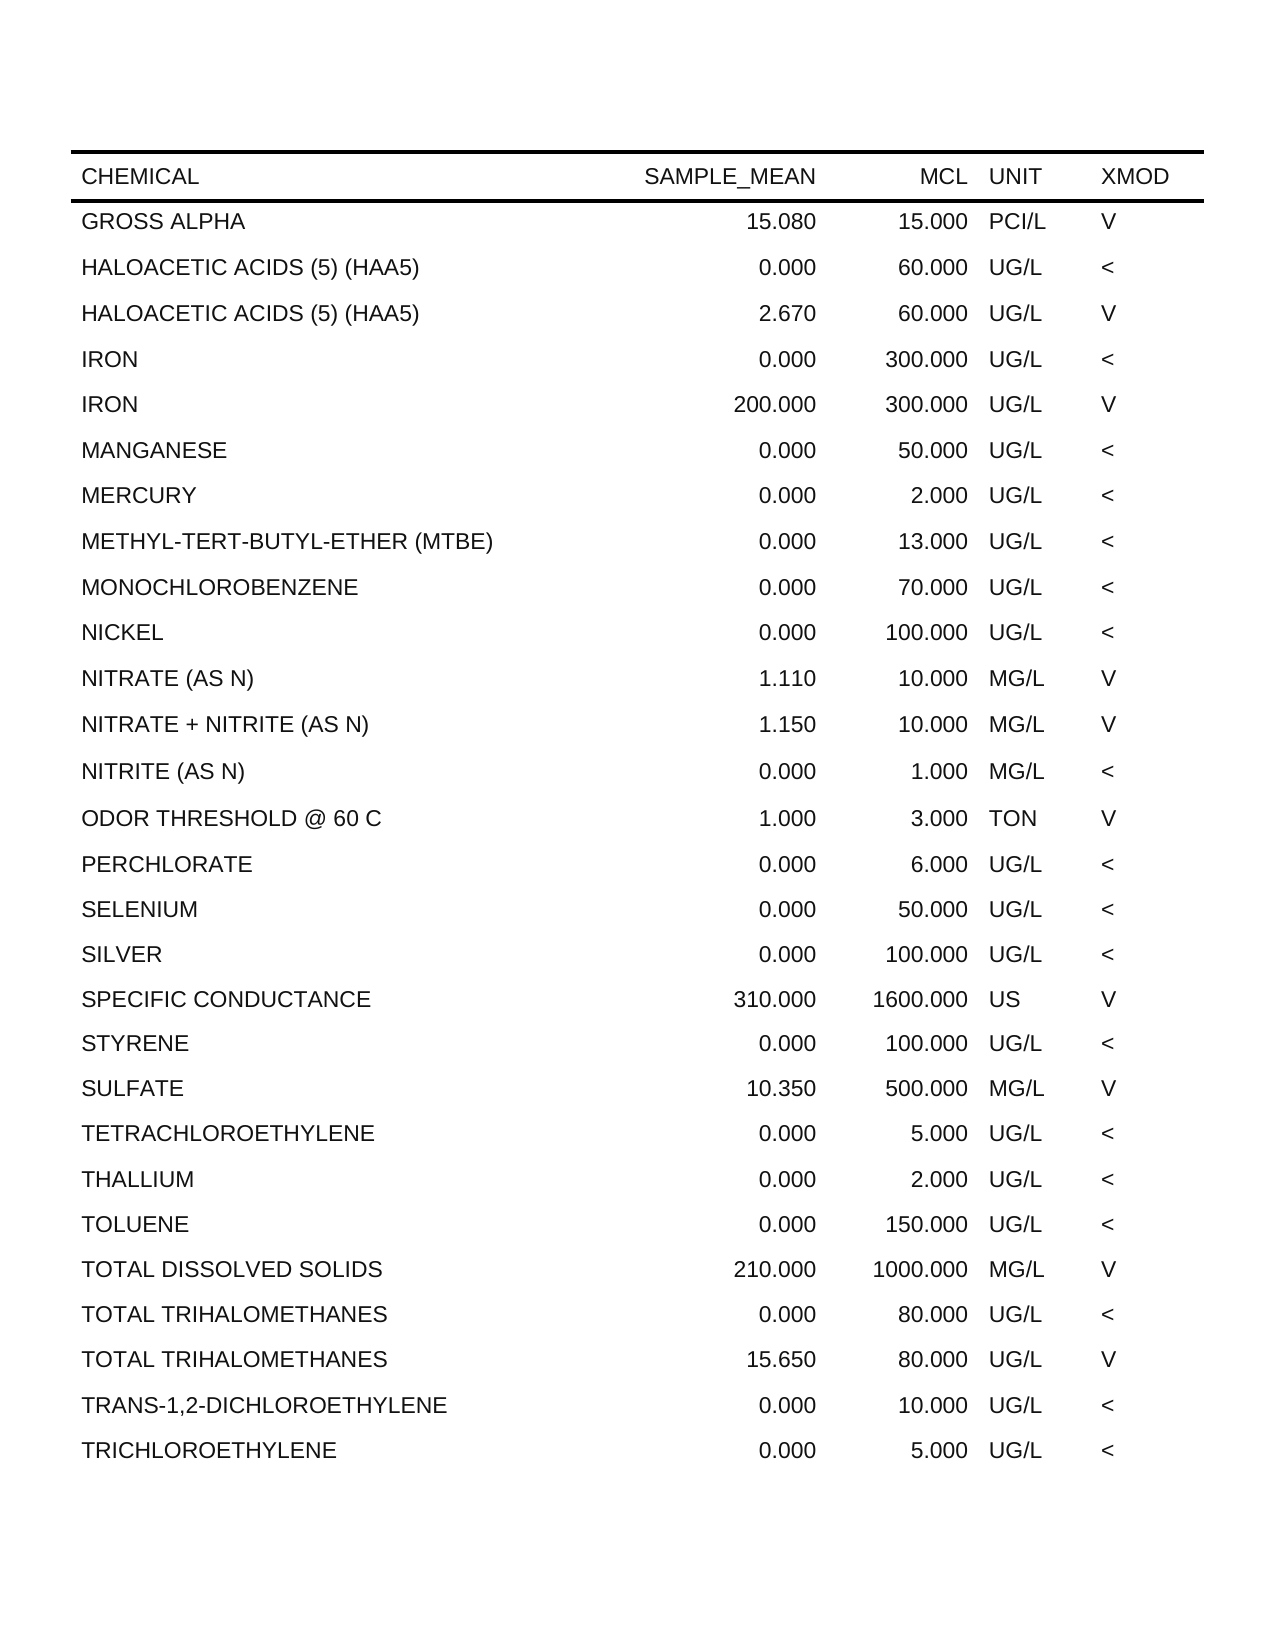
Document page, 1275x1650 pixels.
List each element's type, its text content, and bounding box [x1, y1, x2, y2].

table_cell UG/L [978, 1201, 1090, 1247]
table_cell < [1090, 1382, 1204, 1428]
table_cell GROSS ALPHA [71, 203, 614, 244]
table_cell 0.000 [614, 244, 826, 290]
table_cell 3.000 [826, 794, 978, 841]
table_cell 1.000 [614, 794, 826, 841]
table_cell UG/L [978, 610, 1090, 655]
table_cell 1600.000 [826, 977, 978, 1021]
table_cell 0.000 [614, 748, 826, 794]
table_cell V [1090, 290, 1204, 337]
table_cell UG/L [978, 427, 1090, 472]
table_cell < [1090, 473, 1204, 518]
table_cell < [1090, 337, 1204, 382]
table_cell 200.000 [614, 382, 826, 427]
table_cell IRON [71, 382, 614, 427]
table_cell MONOCHLOROBENZENE [71, 564, 614, 609]
table_cell UG/L [978, 290, 1090, 337]
table_cell V [1090, 1066, 1204, 1111]
table_cell UG/L [978, 1292, 1090, 1337]
table_cell NITRATE + NITRITE (AS N) [71, 701, 614, 748]
table_cell 0.000 [614, 1428, 826, 1473]
table_cell UG/L [978, 887, 1090, 932]
table_header MCL [826, 154, 978, 198]
table_cell 80.000 [826, 1337, 978, 1382]
table_cell 0.000 [614, 932, 826, 977]
table_cell MANGANESE [71, 427, 614, 472]
table_cell UG/L [978, 1111, 1090, 1156]
table_cell < [1090, 748, 1204, 794]
table_cell TRICHLOROETHYLENE [71, 1428, 614, 1473]
table_cell MG/L [978, 1066, 1090, 1111]
table_cell 300.000 [826, 382, 978, 427]
table_cell 500.000 [826, 1066, 978, 1111]
table_cell 5.000 [826, 1111, 978, 1156]
table_cell 2.000 [826, 473, 978, 518]
table_cell TOTAL TRIHALOMETHANES [71, 1337, 614, 1382]
table_cell TOTAL TRIHALOMETHANES [71, 1292, 614, 1337]
table_header SAMPLE_MEAN [614, 154, 826, 198]
table_header UNIT [978, 154, 1090, 198]
table_cell < [1090, 518, 1204, 564]
table_cell TRANS-1,2-DICHLOROETHYLENE [71, 1382, 614, 1428]
table_cell < [1090, 1021, 1204, 1066]
table_cell 0.000 [614, 841, 826, 887]
table_header XMOD [1090, 154, 1204, 198]
table_cell 300.000 [826, 337, 978, 382]
table_cell 0.000 [614, 1382, 826, 1428]
table_cell < [1090, 427, 1204, 472]
table_cell 310.000 [614, 977, 826, 1021]
table_cell NITRITE (AS N) [71, 748, 614, 794]
table_cell < [1090, 1156, 1204, 1201]
table_cell 13.000 [826, 518, 978, 564]
table_cell 5.000 [826, 1428, 978, 1473]
table_cell 0.000 [614, 1021, 826, 1066]
table_cell NICKEL [71, 610, 614, 655]
table_cell < [1090, 1292, 1204, 1337]
table_cell V [1090, 794, 1204, 841]
table_cell SILVER [71, 932, 614, 977]
table_header CHEMICAL [71, 154, 614, 198]
table_cell 0.000 [614, 1201, 826, 1247]
table_cell TETRACHLOROETHYLENE [71, 1111, 614, 1156]
table_cell 0.000 [614, 564, 826, 609]
table_cell 100.000 [826, 610, 978, 655]
table_cell 70.000 [826, 564, 978, 609]
table_cell 60.000 [826, 290, 978, 337]
table_cell 0.000 [614, 337, 826, 382]
table_cell 15.080 [614, 203, 826, 244]
table_cell V [1090, 1337, 1204, 1382]
table_cell UG/L [978, 1337, 1090, 1382]
table_cell 6.000 [826, 841, 978, 887]
table_cell 2.670 [614, 290, 826, 337]
table_cell US [978, 977, 1090, 1021]
table_cell MG/L [978, 655, 1090, 701]
table_cell METHYL-TERT-BUTYL-ETHER (MTBE) [71, 518, 614, 564]
table_cell UG/L [978, 1428, 1090, 1473]
table_cell < [1090, 1111, 1204, 1156]
table_cell PCI/L [978, 203, 1090, 244]
table_cell 15.650 [614, 1337, 826, 1382]
table_cell UG/L [978, 1021, 1090, 1066]
table_cell UG/L [978, 473, 1090, 518]
table_cell MG/L [978, 748, 1090, 794]
table_cell 0.000 [614, 887, 826, 932]
table_cell 150.000 [826, 1201, 978, 1247]
table_cell TOLUENE [71, 1201, 614, 1247]
table_cell 60.000 [826, 244, 978, 290]
table_cell 15.000 [826, 203, 978, 244]
table_cell UG/L [978, 244, 1090, 290]
table_cell 0.000 [614, 610, 826, 655]
table_cell 0.000 [614, 1292, 826, 1337]
table_cell V [1090, 655, 1204, 701]
table_cell PERCHLORATE [71, 841, 614, 887]
table_cell 0.000 [614, 427, 826, 472]
table_cell UG/L [978, 382, 1090, 427]
table_cell < [1090, 841, 1204, 887]
table_cell UG/L [978, 1156, 1090, 1201]
table_cell TOTAL DISSOLVED SOLIDS [71, 1247, 614, 1292]
table_cell NITRATE (AS N) [71, 655, 614, 701]
table_cell < [1090, 887, 1204, 932]
table_cell < [1090, 564, 1204, 609]
table_cell 10.350 [614, 1066, 826, 1111]
table_cell MG/L [978, 701, 1090, 748]
table_cell HALOACETIC ACIDS (5) (HAA5) [71, 290, 614, 337]
table_cell SULFATE [71, 1066, 614, 1111]
table_cell UG/L [978, 337, 1090, 382]
table_cell V [1090, 382, 1204, 427]
table_cell UG/L [978, 841, 1090, 887]
table_cell UG/L [978, 564, 1090, 609]
table_cell < [1090, 1428, 1204, 1473]
table_cell 1.000 [826, 748, 978, 794]
table_cell V [1090, 701, 1204, 748]
table_cell 10.000 [826, 1382, 978, 1428]
table_cell 0.000 [614, 518, 826, 564]
table_cell 1000.000 [826, 1247, 978, 1292]
table_cell SPECIFIC CONDUCTANCE [71, 977, 614, 1021]
table_cell 100.000 [826, 1021, 978, 1066]
table_cell 0.000 [614, 1156, 826, 1201]
table_cell SELENIUM [71, 887, 614, 932]
table_cell < [1090, 932, 1204, 977]
table_cell MG/L [978, 1247, 1090, 1292]
table_cell V [1090, 977, 1204, 1021]
table_cell < [1090, 1201, 1204, 1247]
table_cell 10.000 [826, 701, 978, 748]
table_cell THALLIUM [71, 1156, 614, 1201]
table_cell < [1090, 244, 1204, 290]
table_cell 0.000 [614, 1111, 826, 1156]
table_cell MERCURY [71, 473, 614, 518]
table_cell V [1090, 203, 1204, 244]
table_cell 1.150 [614, 701, 826, 748]
table_cell HALOACETIC ACIDS (5) (HAA5) [71, 244, 614, 290]
table_cell 10.000 [826, 655, 978, 701]
table_cell IRON [71, 337, 614, 382]
table_cell 1.110 [614, 655, 826, 701]
table_cell V [1090, 1247, 1204, 1292]
table_cell UG/L [978, 1382, 1090, 1428]
table_cell 50.000 [826, 427, 978, 472]
table_cell STYRENE [71, 1021, 614, 1066]
table_cell 100.000 [826, 932, 978, 977]
table_cell 80.000 [826, 1292, 978, 1337]
table_cell 50.000 [826, 887, 978, 932]
table_cell < [1090, 610, 1204, 655]
table_cell 0.000 [614, 473, 826, 518]
table_cell 2.000 [826, 1156, 978, 1201]
table_cell ODOR THRESHOLD @ 60 C [71, 794, 614, 841]
table_cell UG/L [978, 518, 1090, 564]
table_cell 210.000 [614, 1247, 826, 1292]
table_cell UG/L [978, 932, 1090, 977]
table_cell TON [978, 794, 1090, 841]
